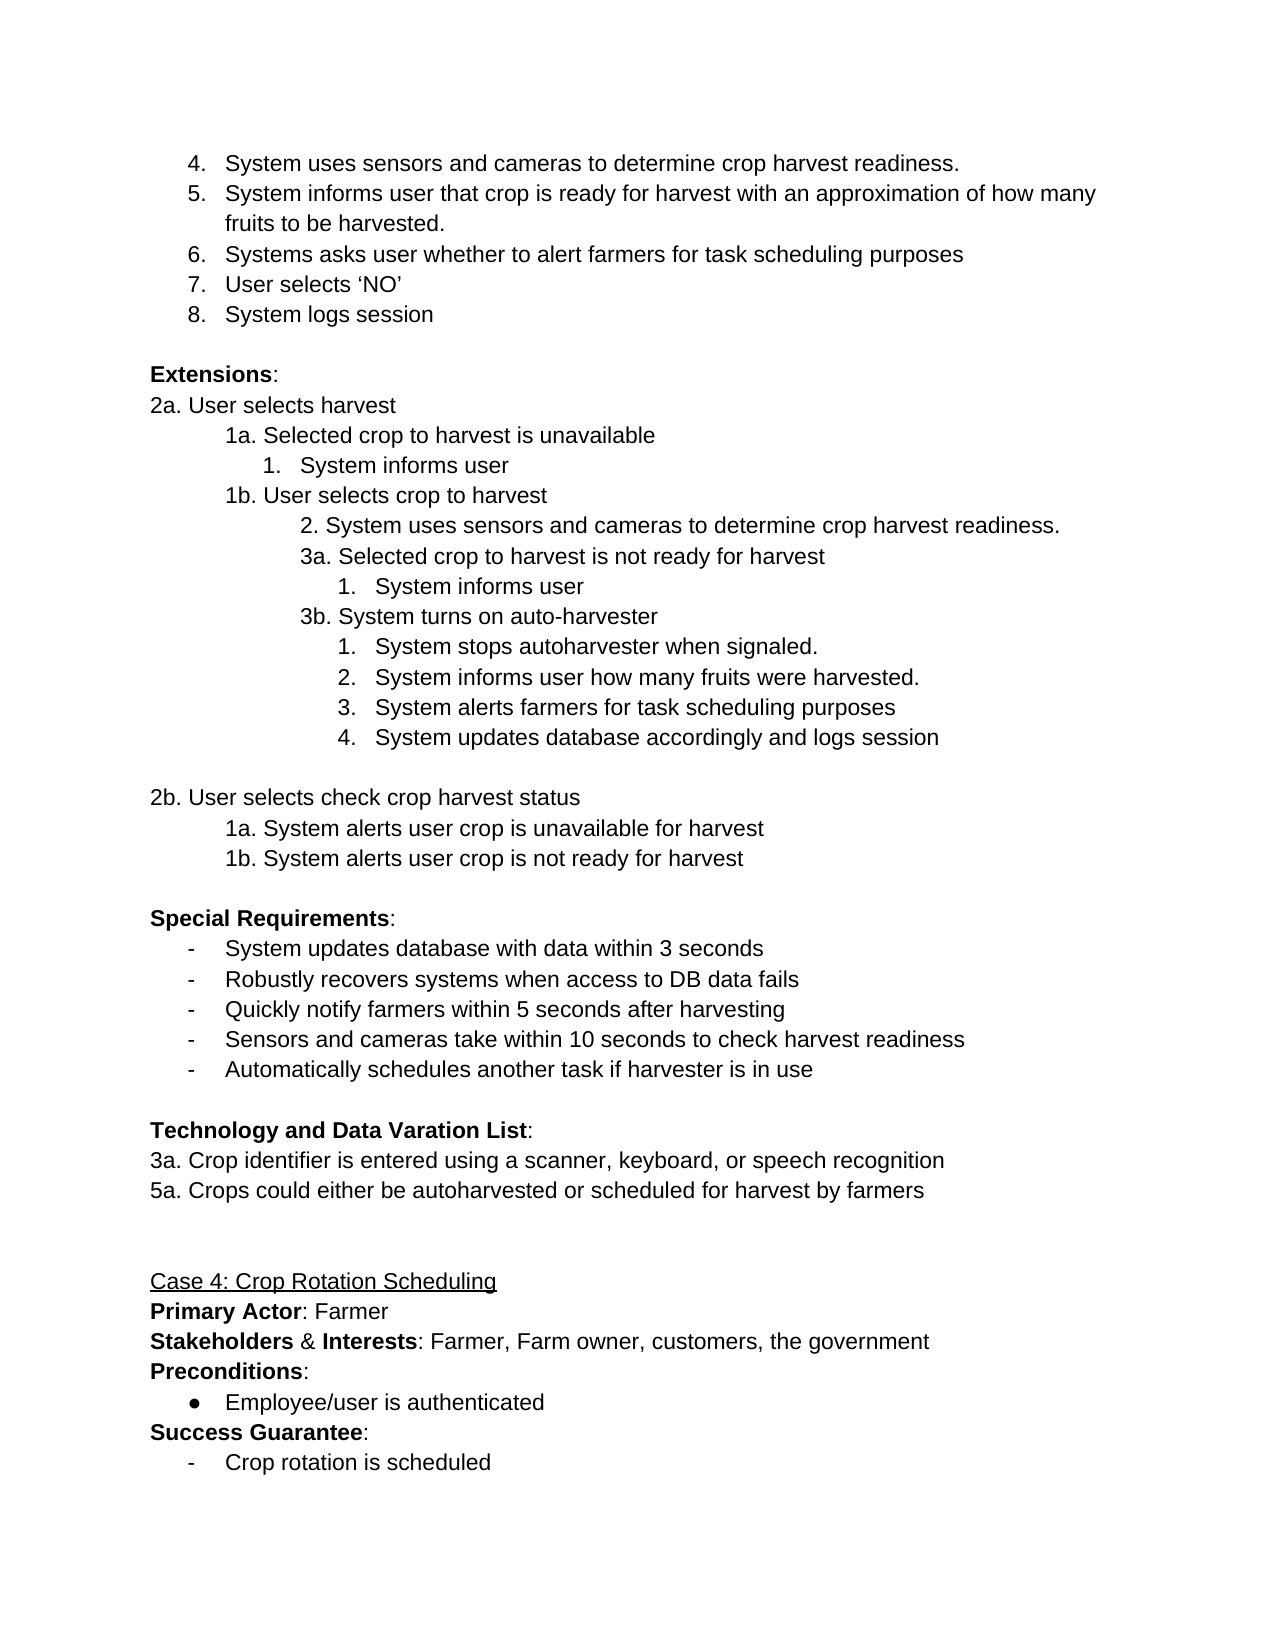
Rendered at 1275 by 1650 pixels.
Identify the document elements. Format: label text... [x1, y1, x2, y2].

list Automatically schedules another task if harvester is in use [187, 1056, 1125, 1083]
list Sensors and cameras take within 10 seconds to check harvest readiness [187, 1026, 1125, 1052]
list Robustly recovers systems when access to DB data fails [187, 966, 1125, 992]
text Technology and Data Varation List: [150, 1117, 1125, 1143]
text 3a. Selected crop to harvest is not ready for harvest [150, 543, 1125, 569]
text 1a. System alerts user crop is unavailable for harvest [150, 814, 1125, 841]
text 2b. User selects check crop harvest status [150, 784, 1125, 811]
list System informs user how many fruits were harvested. [337, 663, 1125, 690]
list System logs session [187, 301, 1125, 327]
list System informs user that crop is ready for harvest with an approximation of how many fruits to be harvested. [187, 180, 1125, 237]
list Quickly notify farmers within 5 seconds after harvesting [187, 996, 1125, 1022]
text Case 4: Crop Rotation Scheduling [150, 1268, 1125, 1294]
list System alerts farmers for task scheduling purposes [337, 694, 1125, 720]
text 5a. Crops could either be autoharvested or scheduled for harvest by farmers [150, 1177, 1125, 1203]
text 3a. Crop identifier is entered using a scanner, keyboard, or speech recognition [150, 1147, 1125, 1173]
list System updates database accordingly and logs session [337, 724, 1125, 750]
list System uses sensors and cameras to determine crop harvest readiness. [187, 150, 1125, 176]
text 1b. User selects crop to harvest [150, 482, 1125, 509]
text Preconditions: [150, 1358, 1125, 1385]
list System updates database with data within 3 seconds [187, 935, 1125, 962]
text Success Guarantee: [150, 1419, 1125, 1445]
list System informs user [337, 573, 1125, 599]
text Special Requirements: [150, 905, 1125, 932]
list User selects ‘NO’ [187, 271, 1125, 297]
text Extensions: [150, 361, 1125, 388]
list Employee/user is authenticated [187, 1388, 1125, 1415]
text 1a. Selected crop to harvest is unavailable [150, 422, 1125, 448]
list System stops autoharvester when signaled. [337, 633, 1125, 660]
list System informs user [262, 452, 1125, 478]
list Systems asks user whether to alert farmers for task scheduling purposes [187, 241, 1125, 267]
list Crop rotation is scheduled [187, 1449, 1125, 1475]
text Primary Actor: Farmer [150, 1298, 1125, 1324]
text 2. System uses sensors and cameras to determine crop harvest readiness. [225, 512, 1125, 539]
text 2a. User selects harvest [150, 392, 1125, 418]
text Stakeholders & Interests: Farmer, Farm owner, customers, the government [150, 1328, 1125, 1354]
text 1b. System alerts user crop is not ready for harvest [150, 845, 1125, 871]
text 3b. System turns on auto-harvester [225, 603, 1125, 629]
